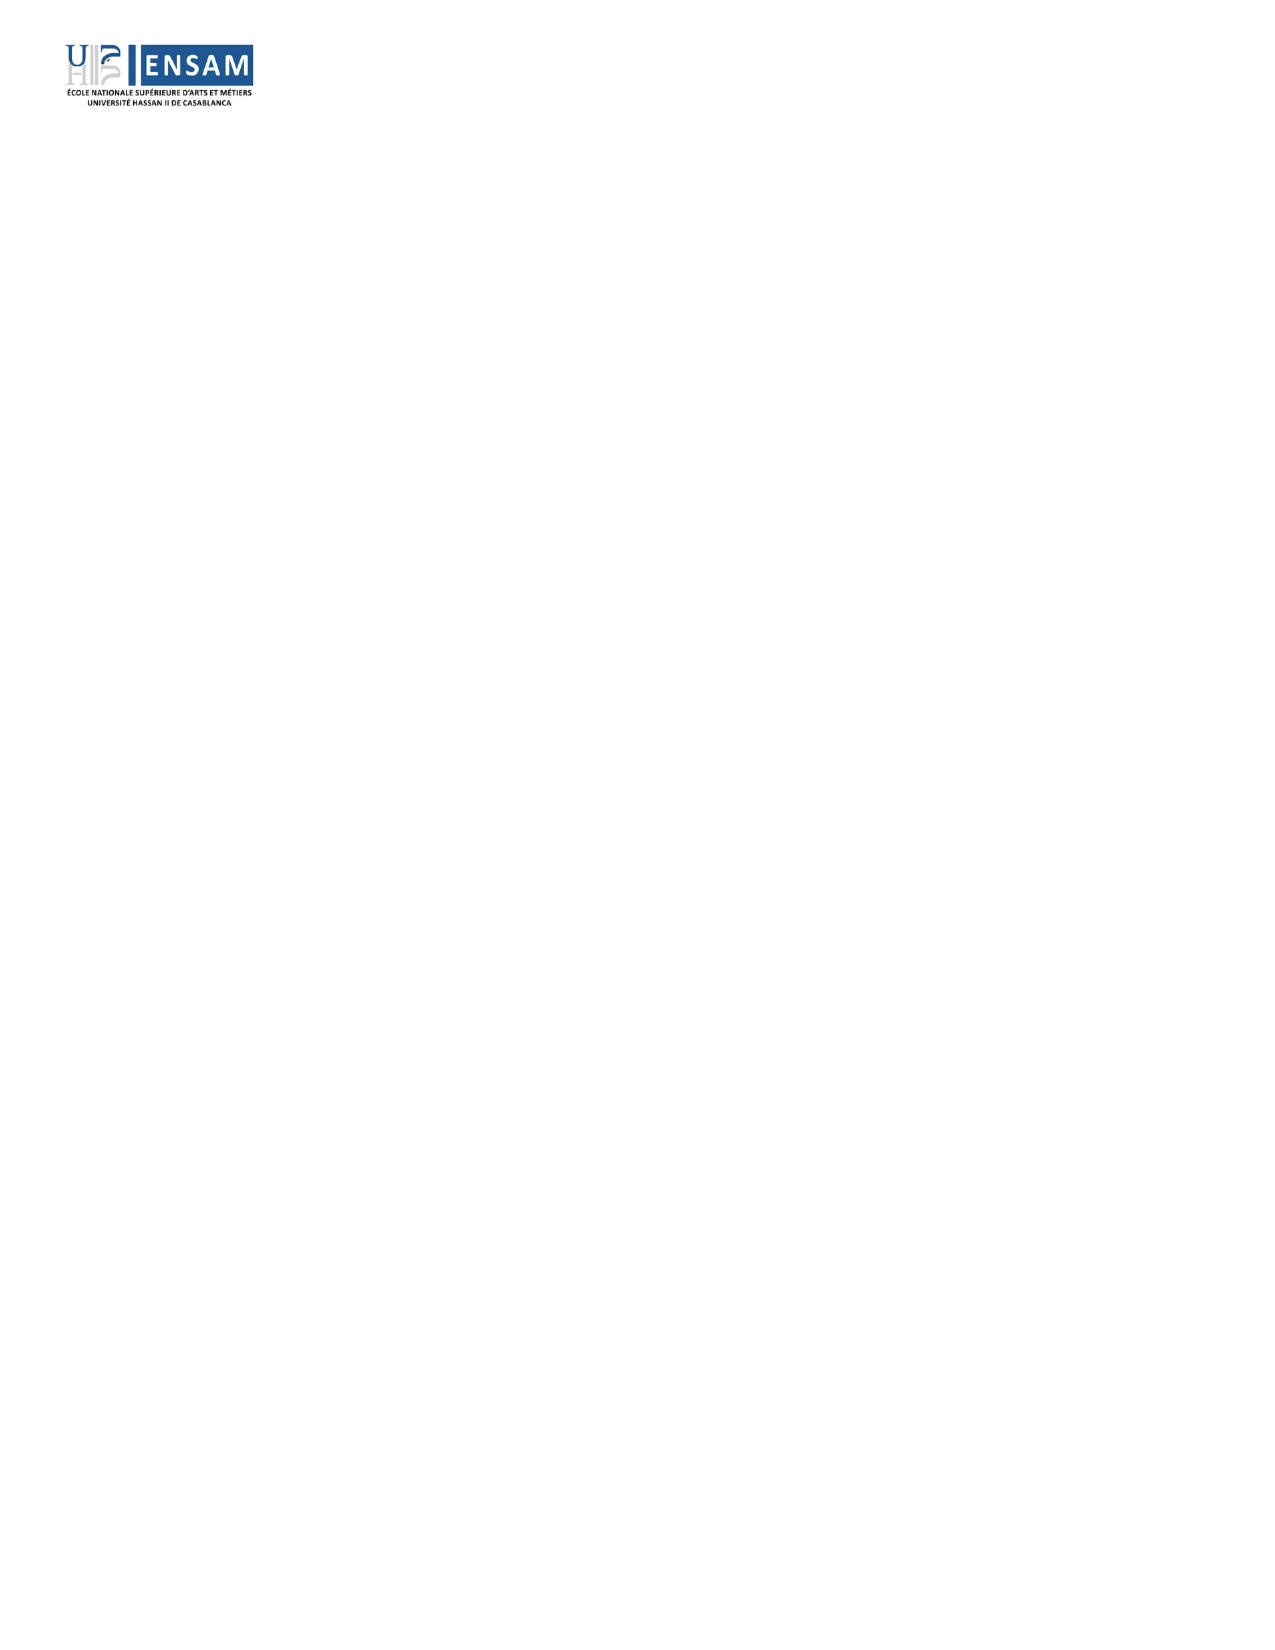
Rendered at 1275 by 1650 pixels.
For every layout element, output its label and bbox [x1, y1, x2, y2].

picture [62, 28, 258, 118]
